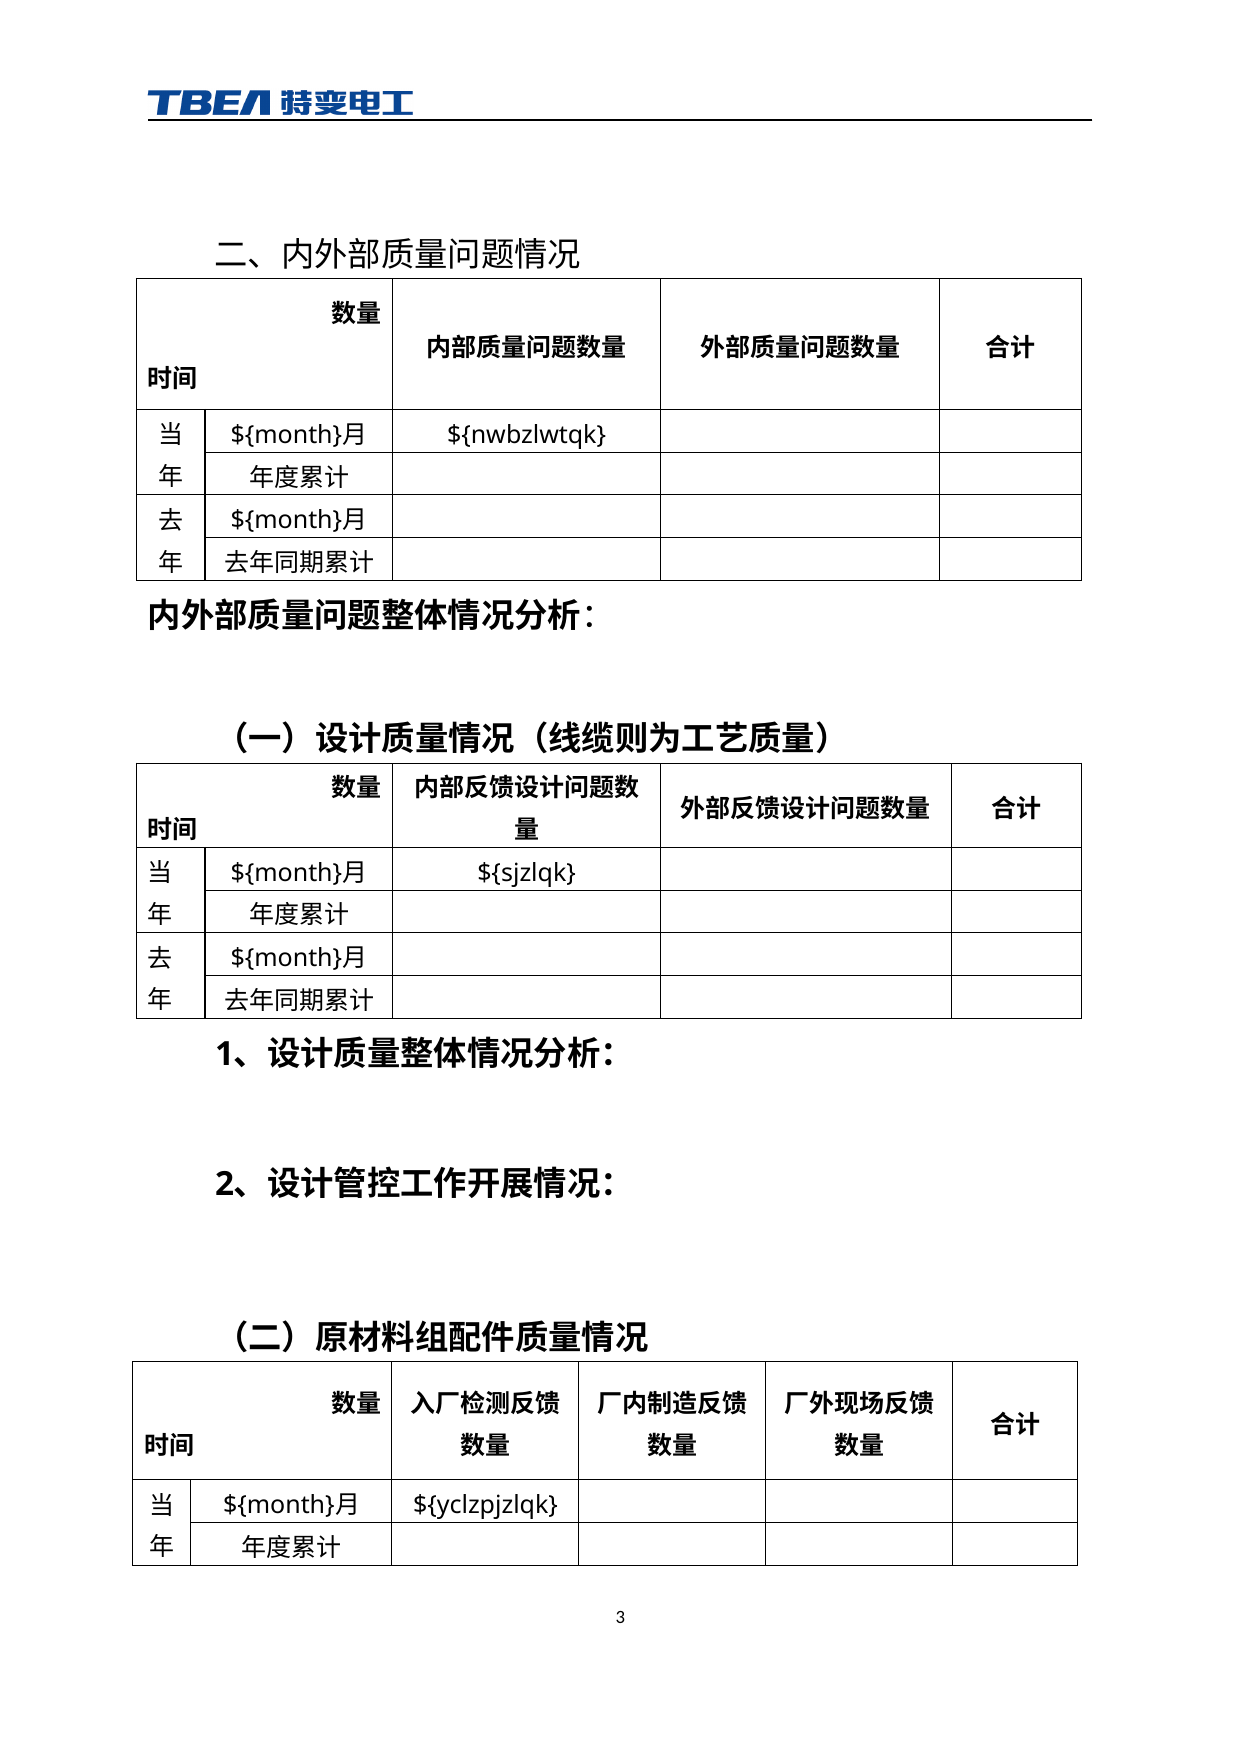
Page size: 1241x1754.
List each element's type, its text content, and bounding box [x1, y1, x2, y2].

table_cell ${month}月 [206, 933, 392, 975]
table_cell [952, 933, 1081, 975]
table_cell 年度累计 [191, 1523, 391, 1564]
table_cell ${month}月 [206, 410, 392, 452]
table_cell 当年 [137, 410, 204, 494]
table_cell 去年同期累计 [206, 976, 392, 1018]
table_cell [766, 1523, 952, 1564]
table_cell ${yclzpjzlqk} [392, 1480, 578, 1522]
table_cell [393, 538, 660, 580]
table_cell [940, 495, 1081, 537]
table_cell 去年 [137, 933, 204, 1018]
table_header 厂外现场反馈数量 [766, 1362, 952, 1479]
picture [147, 88, 414, 117]
table_cell [392, 1523, 578, 1564]
table_header 数量 时间 [137, 764, 392, 847]
table_cell 当年 [137, 848, 204, 932]
table_cell [940, 538, 1081, 580]
table_cell [661, 538, 939, 580]
table_cell [952, 891, 1081, 932]
table_cell [940, 410, 1081, 452]
table_cell [661, 933, 951, 975]
table_cell 去年 [137, 495, 204, 580]
table_header 厂内制造反馈数量 [579, 1362, 765, 1479]
table_cell 当年 [133, 1480, 190, 1564]
table_cell [393, 976, 660, 1018]
table_header 合计 [952, 764, 1081, 847]
table_cell ${nwbzlwtqk} [393, 410, 660, 452]
table_cell [393, 933, 660, 975]
table_cell [579, 1523, 765, 1564]
table_cell ${sjzlqk} [393, 848, 660, 889]
table_cell [661, 453, 939, 494]
table_header 外部反馈设计问题数量 [661, 764, 951, 847]
table_cell [953, 1523, 1077, 1564]
table_cell [579, 1480, 765, 1522]
table_cell [953, 1480, 1077, 1522]
table_cell [661, 410, 939, 452]
table_cell ${month}月 [206, 848, 392, 889]
table_header 合计 [940, 279, 1081, 409]
text 2、设计管控工作开展情况： [148, 1149, 1092, 1214]
text 二、内外部质量问题情况 [148, 219, 1092, 278]
table_cell [952, 976, 1081, 1018]
table_cell ${month}月 [206, 495, 392, 537]
text 1、设计质量整体情况分析： [148, 1019, 1092, 1084]
table_cell [393, 495, 660, 537]
table_header 外部质量问题数量 [661, 279, 939, 409]
table_header 数量 时间 [137, 279, 392, 409]
table_cell [940, 453, 1081, 494]
table_header 数量 时间 [133, 1362, 391, 1479]
table_cell [766, 1480, 952, 1522]
table_header 内部反馈设计问题数量 [393, 764, 660, 847]
text （二）原材料组配件质量情况 [148, 1303, 1092, 1361]
table_cell [393, 891, 660, 932]
table_cell 年度累计 [206, 453, 392, 494]
text （一）设计质量情况（线缆则为工艺质量） [148, 704, 1092, 762]
text 内外部质量问题整体情况分析： [148, 581, 1092, 646]
table_cell [661, 848, 951, 889]
table_header 内部质量问题数量 [393, 279, 660, 409]
table_header 入厂检测反馈数量 [392, 1362, 578, 1479]
table_cell 去年同期累计 [206, 538, 392, 580]
table_cell [661, 891, 951, 932]
table_cell [952, 848, 1081, 889]
table_cell ${month}月 [191, 1480, 391, 1522]
table_cell [661, 495, 939, 537]
table_cell [393, 453, 660, 494]
table_header 合计 [953, 1362, 1077, 1479]
table_cell 年度累计 [206, 891, 392, 932]
table_cell [661, 976, 951, 1018]
